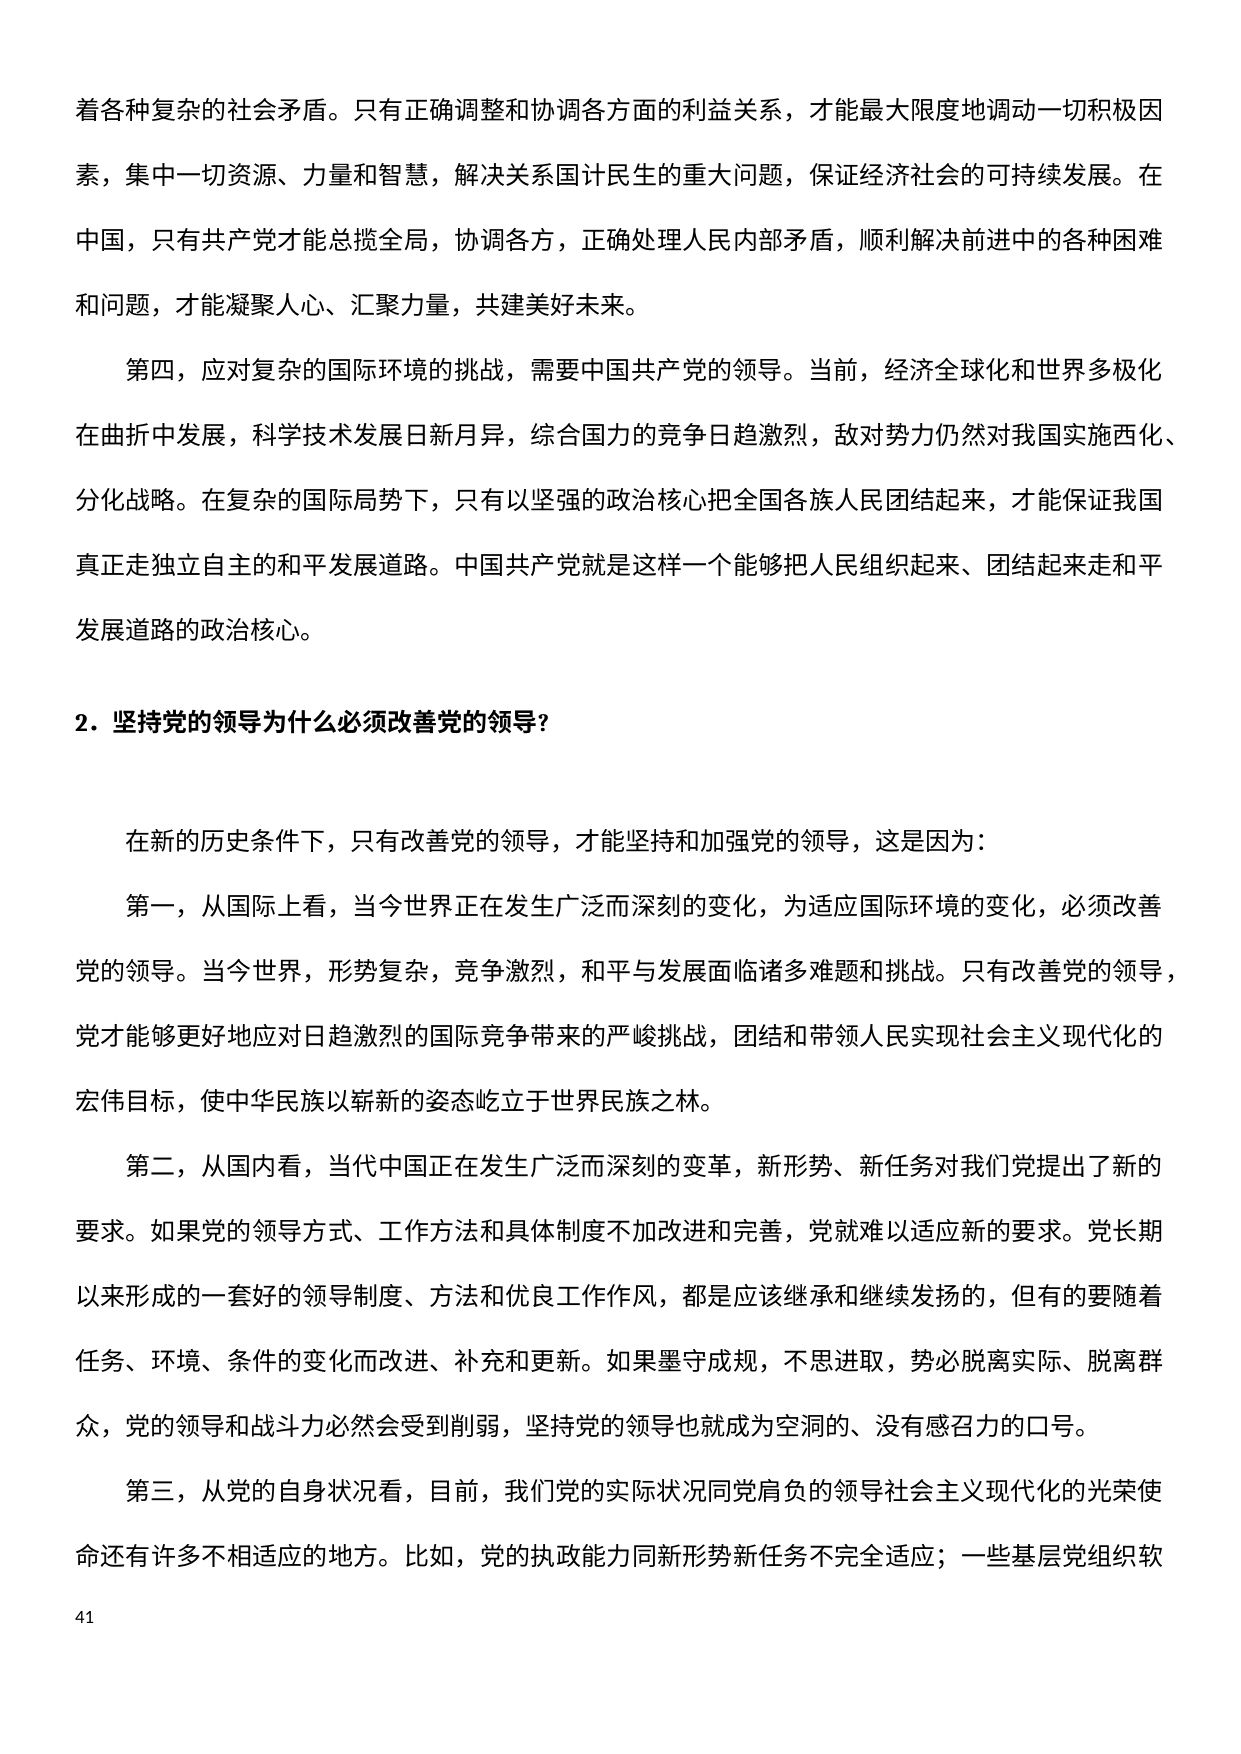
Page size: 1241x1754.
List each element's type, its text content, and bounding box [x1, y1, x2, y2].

text 第四，应对复杂的国际环境的挑战，需要中国共产党的领导。当前，经济全球化和世界多极化在曲折中发展，科学技术发展日新月异，综合国力的竞争日趋激烈，敌对势力仍然对我国实施西化、分化战略。在复杂的国际局势下，只有以坚强的政治核心把全国各族人民团结起来，才能保证我国真正走独立自主的和平发展道路。中国共产党就是这样一个能够把人民组织起来、团结起来走和平发展道路的政治核心。 [75, 336, 1165, 661]
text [75, 76, 1165, 336]
text 第二，从国内看，当代中国正在发生广泛而深刻的变革，新形势、新任务对我们党提出了新的要求。如果党的领导方式、工作方法和具体制度不加改进和完善，党就难以适应新的要求。党长期以来形成的一套好的领导制度、方法和优良工作作风，都是应该继承和继续发扬的，但有的要随着任务、环境、条件的变化而改进、补充和更新。如果墨守成规，不思进取，势必脱离实际、脱离群众，党的领导和战斗力必然会受到削弱，坚持党的领导也就成为空洞的、没有感召力的口号。 [75, 1132, 1165, 1457]
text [75, 1457, 1165, 1587]
text 第一，从国际上看，当今世界正在发生广泛而深刻的变化，为适应国际环境的变化，必须改善党的领导。当今世界，形势复杂，竞争激烈，和平与发展面临诸多难题和挑战。只有改善党的领导，党才能够更好地应对日趋激烈的国际竞争带来的严峻挑战，团结和带领人民实现社会主义现代化的宏伟目标，使中华民族以崭新的姿态屹立于世界民族之林。 [75, 872, 1165, 1132]
text 在新的历史条件下，只有改善党的领导，才能坚持和加强党的领导，这是因为： [75, 807, 1165, 872]
subtitle 2．坚持党的领导为什么必须改善党的领导? [75, 688, 1165, 753]
